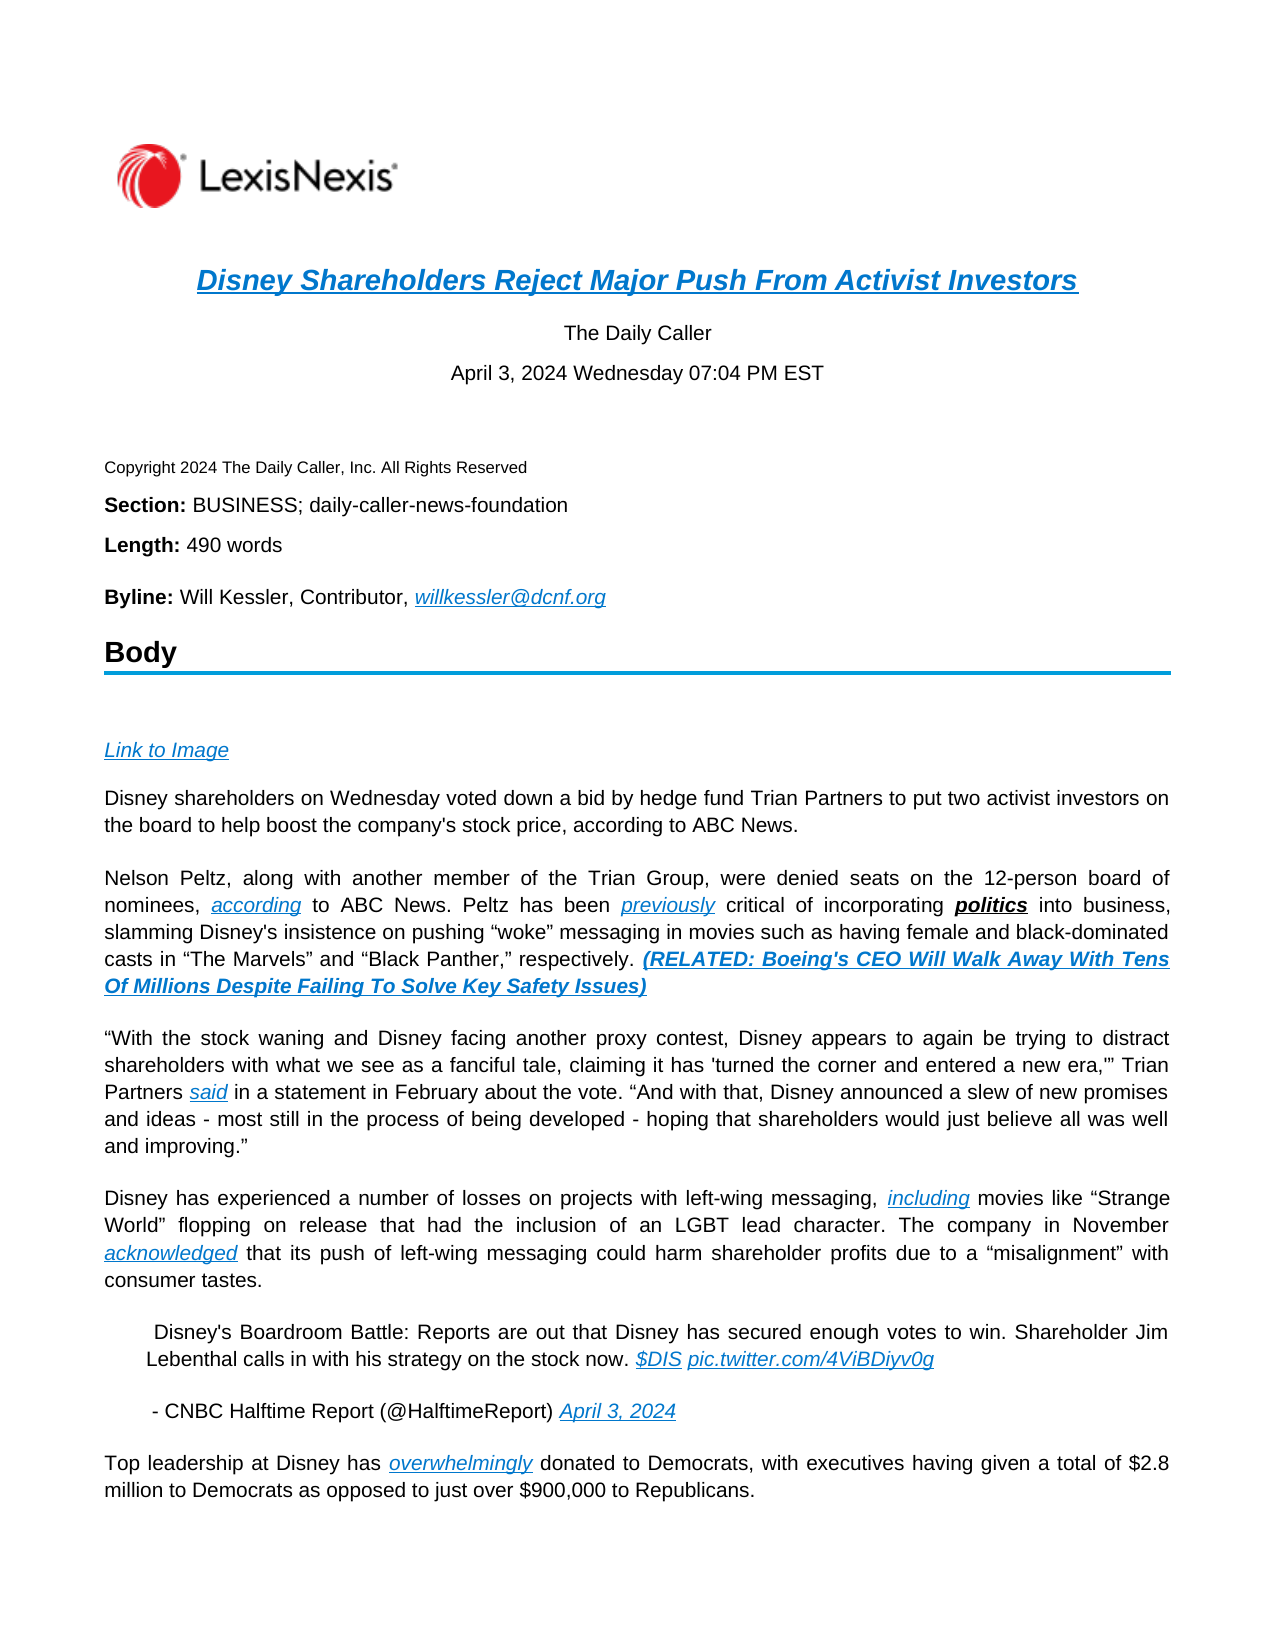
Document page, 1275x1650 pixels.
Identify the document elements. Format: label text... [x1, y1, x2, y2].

text Link to Image [104, 735, 1171, 762]
text Copyright 2024 The Daily Caller, Inc. All Rights Reserved [104, 426, 1171, 477]
text Disney's Boardroom Battle: Reports are out that Disney has secured enough votes to win. Shareholder Jim Lebenthal calls in with his strategy on the stock now. $DIS pic.twitter.com/4ViBDiyv0g [146, 1316, 1171, 1371]
text Body [104, 633, 1171, 669]
text Disney shareholders on Wednesday voted down a bid by hedge fund Trian Partners to put two activist investors on the board to help boost the company's stock price, according to ABC News. [104, 783, 1171, 837]
text Top leadership at Disney has overwhelmingly donated to Democrats, with executives having given a total of $2.8 million to Democrats as opposed to just over $900,000 to Republicans. [104, 1448, 1171, 1502]
picture [104, 144, 412, 208]
text Disney has experienced a number of losses on projects with left-wing messaging, including movies like “Strange World” flopping on release that had the inclusion of an LGBT lead character. The company in November acknowledged that its push of left-wing messaging could harm shareholder profits due to a “misalignment” with consumer tastes. [104, 1183, 1171, 1291]
text - CNBC Halftime Report (@HalftimeReport) April 3, 2024 [146, 1396, 1171, 1423]
text “With the stock waning and Disney facing another proxy contest, Disney appears to again be trying to distract shareholders with what we see as a fanciful tale, claiming it has 'turned the corner and entered a new era,'” Trian Partners said in a statement in February about the vote. “And with that, Disney announced a slew of new promises and ideas - most still in the process of being developed - hoping that shareholders would just believe all was well and improving.” [104, 1023, 1171, 1158]
text April 3, 2024 Wednesday 07:04 PM EST [104, 357, 1171, 384]
text Length: 490 words [104, 529, 1171, 556]
text The Daily Caller [104, 318, 1171, 345]
text Section: BUSINESS; daily-caller-news-foundation [104, 490, 1171, 517]
text Byline: Will Kessler, Contributor, willkessler@dcnf.org [104, 581, 1171, 608]
subtitle Disney Shareholders Reject Major Push From Activist Investors [104, 261, 1171, 297]
text Nelson Peltz, along with another member of the Trian Group, were denied seats on the 12-person board of nominees, according to ABC News. Peltz has been previously critical of incorporating politics into business, slamming Disney's insistence on pushing “woke” messaging in movies such as having female and black-dominated casts in “The Marvels” and “Black Panther,” respectively. (RELATED: Boeing's CEO Will Walk Away With Tens Of Millions Despite Failing To Solve Key Safety Issues) [104, 862, 1171, 998]
